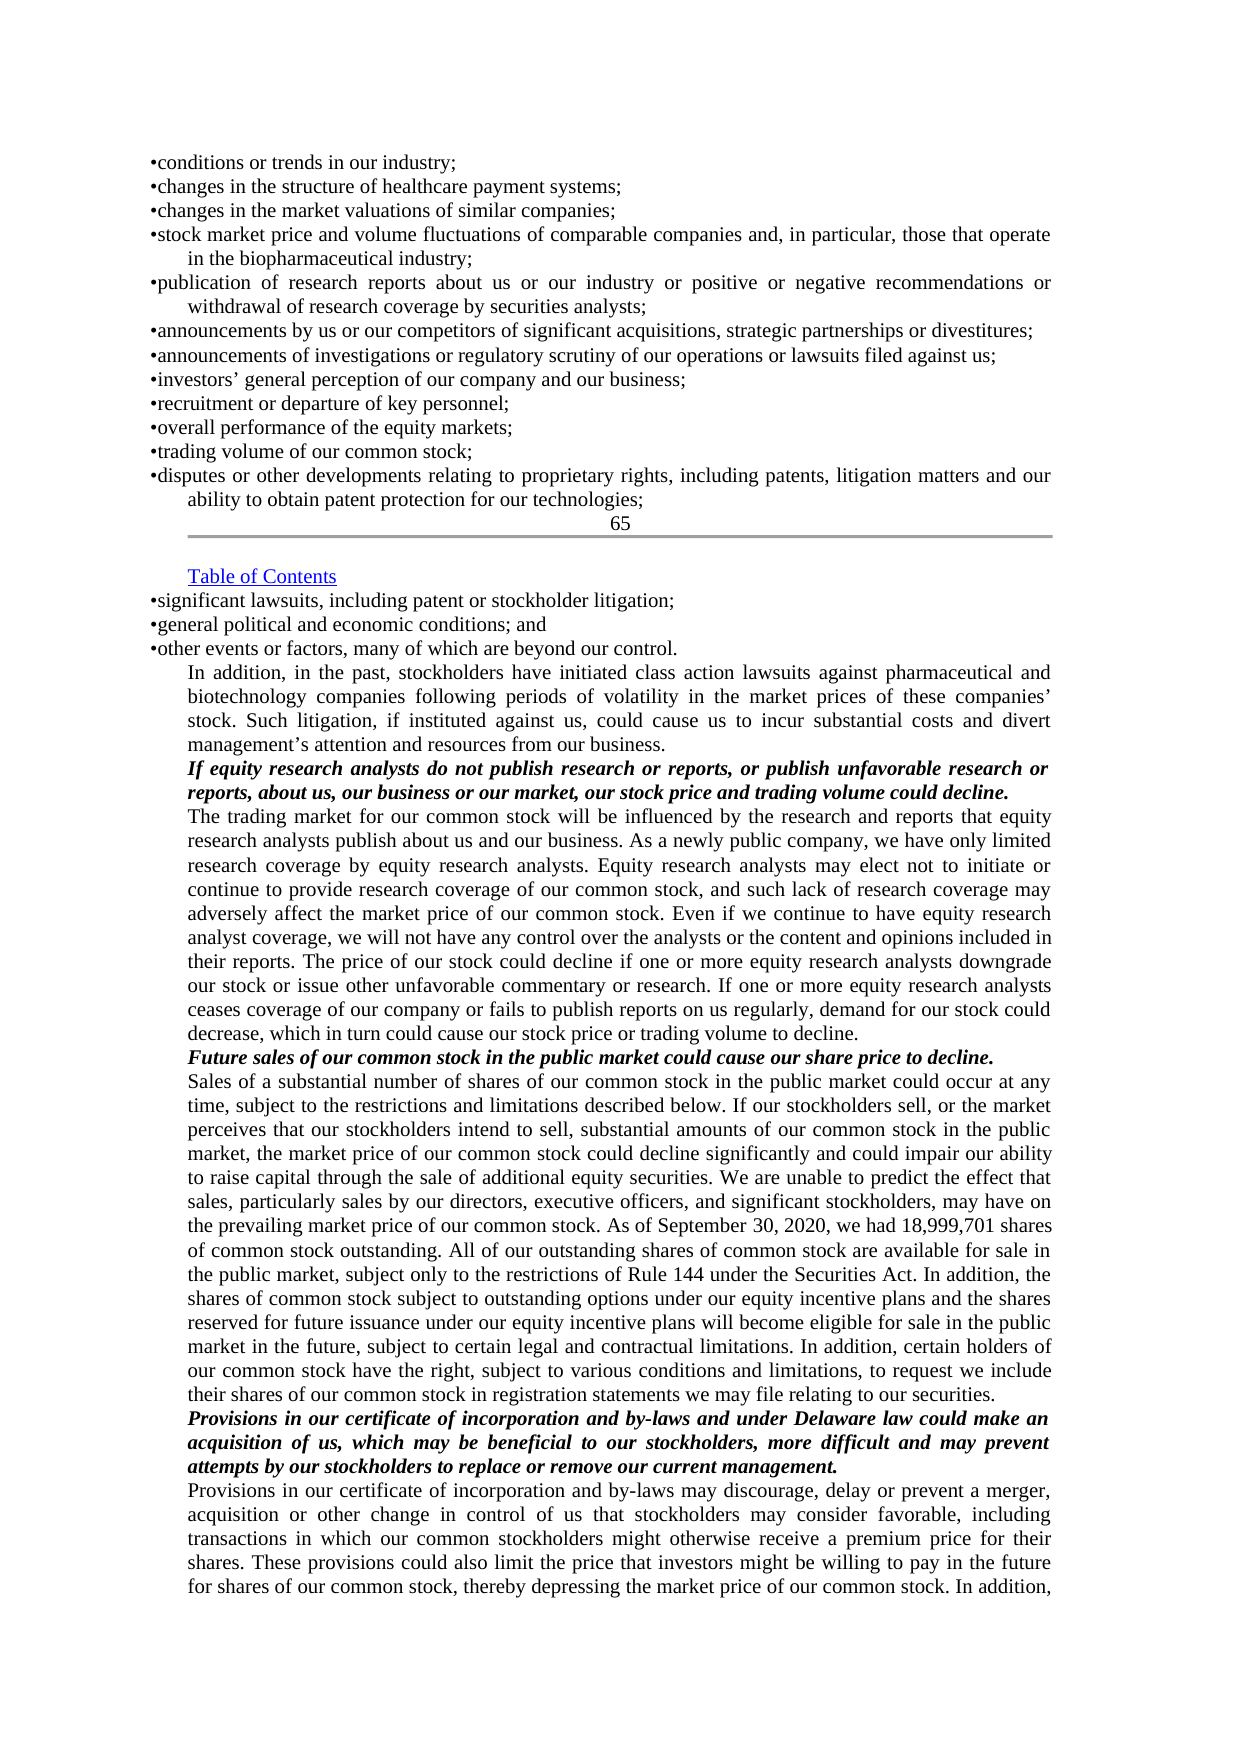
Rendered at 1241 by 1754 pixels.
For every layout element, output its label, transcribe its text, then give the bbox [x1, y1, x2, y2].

text •announcements of investigations or regulatory scrutiny of our operations or lawsuits filed against us; [150, 342, 1053, 367]
text •general political and economic conditions; and [150, 612, 1053, 636]
text •significant lawsuits, including patent or stockholder litigation; [150, 588, 1053, 612]
text •trading volume of our common stock; [150, 439, 1053, 463]
text If equity research analysts do not publish research or reports, or publish unfavorable research or reports, about us, our business or our market, our stock price and trading volume could decline. [187, 756, 1053, 804]
text •changes in the market valuations of similar companies; [150, 198, 1053, 222]
text Future sales of our common stock in the public market could cause our share price to decline. [187, 1045, 1053, 1069]
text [187, 1478, 1053, 1598]
text 65 [187, 511, 1053, 535]
text •investors’ general perception of our company and our business; [150, 367, 1053, 391]
text Provisions in our certificate of incorporation and by-laws and under Delaware law could make an acquisition of us, which may be beneficial to our stockholders, more difficult and may prevent attempts by our stockholders to replace or remove our current management. [187, 1406, 1053, 1478]
text •overall performance of the equity markets; [150, 415, 1053, 439]
text •other events or factors, many of which are beyond our control. [150, 636, 1053, 660]
text •recruitment or departure of key personnel; [150, 391, 1053, 415]
text Sales of a substantial number of shares of our common stock in the public market could occur at any time, subject to the restrictions and limitations described below. If our stockholders sell, or the market perceives that our stockholders intend to sell, substantial amounts of our common stock in the public market, the market price of our common stock could decline significantly and could impair our ability to raise capital through the sale of additional equity securities. We are unable to predict the effect that sales, particularly sales by our directors, executive officers, and significant stockholders, may have on the prevailing market price of our common stock. As of September 30, 2020, we had 18,999,701 shares of common stock outstanding. All of our outstanding shares of common stock are available for sale in the public market, subject only to the restrictions of Rule 144 under the Securities Act. In addition, the shares of common stock subject to outstanding options under our equity incentive plans and the shares reserved for future issuance under our equity incentive plans will become eligible for sale in the public market in the future, subject to certain legal and contractual limitations. In addition, certain holders of our common stock have the right, subject to various conditions and limitations, to request we include their shares of our common stock in registration statements we may file relating to our securities. [187, 1069, 1053, 1406]
text •publication of research reports about us or our industry or positive or negative recommendations or withdrawal of research coverage by securities analysts; [150, 270, 1053, 318]
text The trading market for our common stock will be influenced by the research and reports that equity research analysts publish about us and our business. As a newly public company, we have only limited research coverage by equity research analysts. Equity research analysts may elect not to initiate or continue to provide research coverage of our common stock, and such lack of research coverage may adversely affect the market price of our common stock. Even if we continue to have equity research analyst coverage, we will not have any control over the analysts or the content and opinions included in their reports. The price of our stock could decline if one or more equity research analysts downgrade our stock or issue other unfavorable commentary or research. If one or more equity research analysts ceases coverage of our company or fails to publish reports on us regularly, demand for our stock could decrease, which in turn could cause our stock price or trading volume to decline. [187, 804, 1053, 1045]
text •changes in the structure of healthcare payment systems; [150, 174, 1053, 198]
text •conditions or trends in our industry; [150, 150, 1053, 174]
text •stock market price and volume fluctuations of comparable companies and, in particular, those that operate in the biopharmaceutical industry; [150, 222, 1053, 270]
text •announcements by us or our competitors of significant acquisitions, strategic partnerships or divestitures; [150, 318, 1053, 342]
text In addition, in the past, stockholders have initiated class action lawsuits against pharmaceutical and biotechnology companies following periods of volatility in the market prices of these companies’ stock. Such litigation, if instituted against us, could cause us to incur substantial costs and divert management’s attention and resources from our business. [187, 660, 1053, 756]
text Table of Contents [187, 564, 1053, 588]
text •disputes or other developments relating to proprietary rights, including patents, litigation matters and our ability to obtain patent protection for our technologies; [150, 463, 1053, 511]
